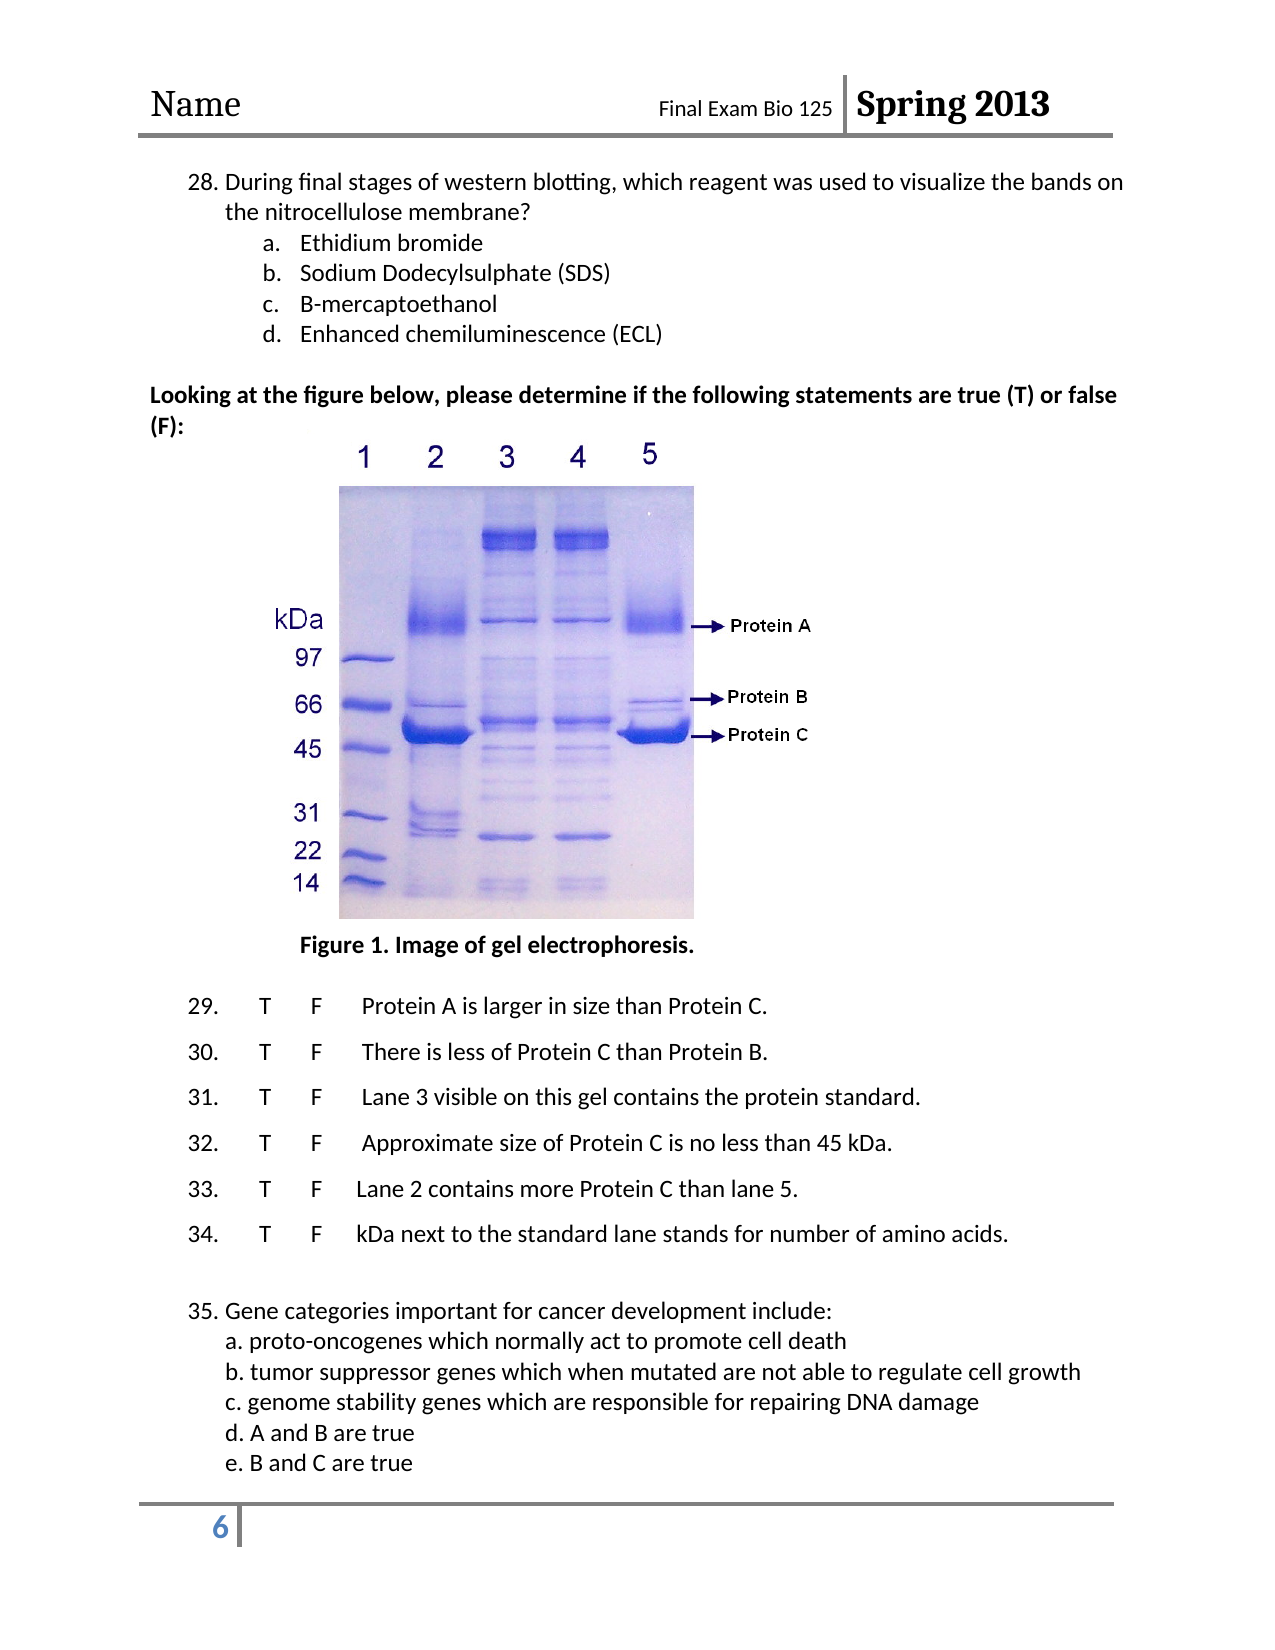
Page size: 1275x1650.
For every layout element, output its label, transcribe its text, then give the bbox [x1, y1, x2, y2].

list T F Lane 3 visible on this gel contains the protein standard. [187, 1081, 1125, 1112]
text a. proto-oncogenes which normally act to promote cell death [225, 1325, 1125, 1356]
list Enhanced chemiluminescence (ECL) [262, 318, 1125, 349]
list Ethidium bromide [262, 227, 1125, 257]
list During final stages of western blotting, which reagent was used to visualize the bands on the nitrocellulose membrane? [187, 166, 1125, 227]
list Sodium Dodecylsulphate (SDS) [262, 257, 1125, 288]
text b. tumor suppressor genes which when mutated are not able to regulate cell growth [225, 1356, 1125, 1386]
text d. A and B are true [225, 1417, 1125, 1447]
list Gene categories important for cancer development include: [187, 1295, 1125, 1325]
list T F There is less of Protein C than Protein B. [187, 1036, 1125, 1066]
text Looking at the figure below, please determine if the following statements are true (T) or false (F): [150, 379, 1125, 441]
text e. B and C are true [225, 1447, 1125, 1478]
list T F Protein A is larger in size than Protein C. [187, 990, 1125, 1020]
list T F Approximate size of Protein C is no less than 45 kDa. [187, 1127, 1125, 1158]
list T F Lane 2 contains more Protein C than lane 5. [187, 1173, 1125, 1203]
text c. genome stability genes which are responsible for repairing DNA damage [225, 1386, 1125, 1417]
list T F kDa next to the standard lane stands for number of amino acids. [187, 1218, 1125, 1249]
list B-mercaptoethanol [262, 288, 1125, 318]
text Figure 1. Image of gel electrophoresis. [225, 929, 1125, 959]
picture [268, 421, 816, 918]
